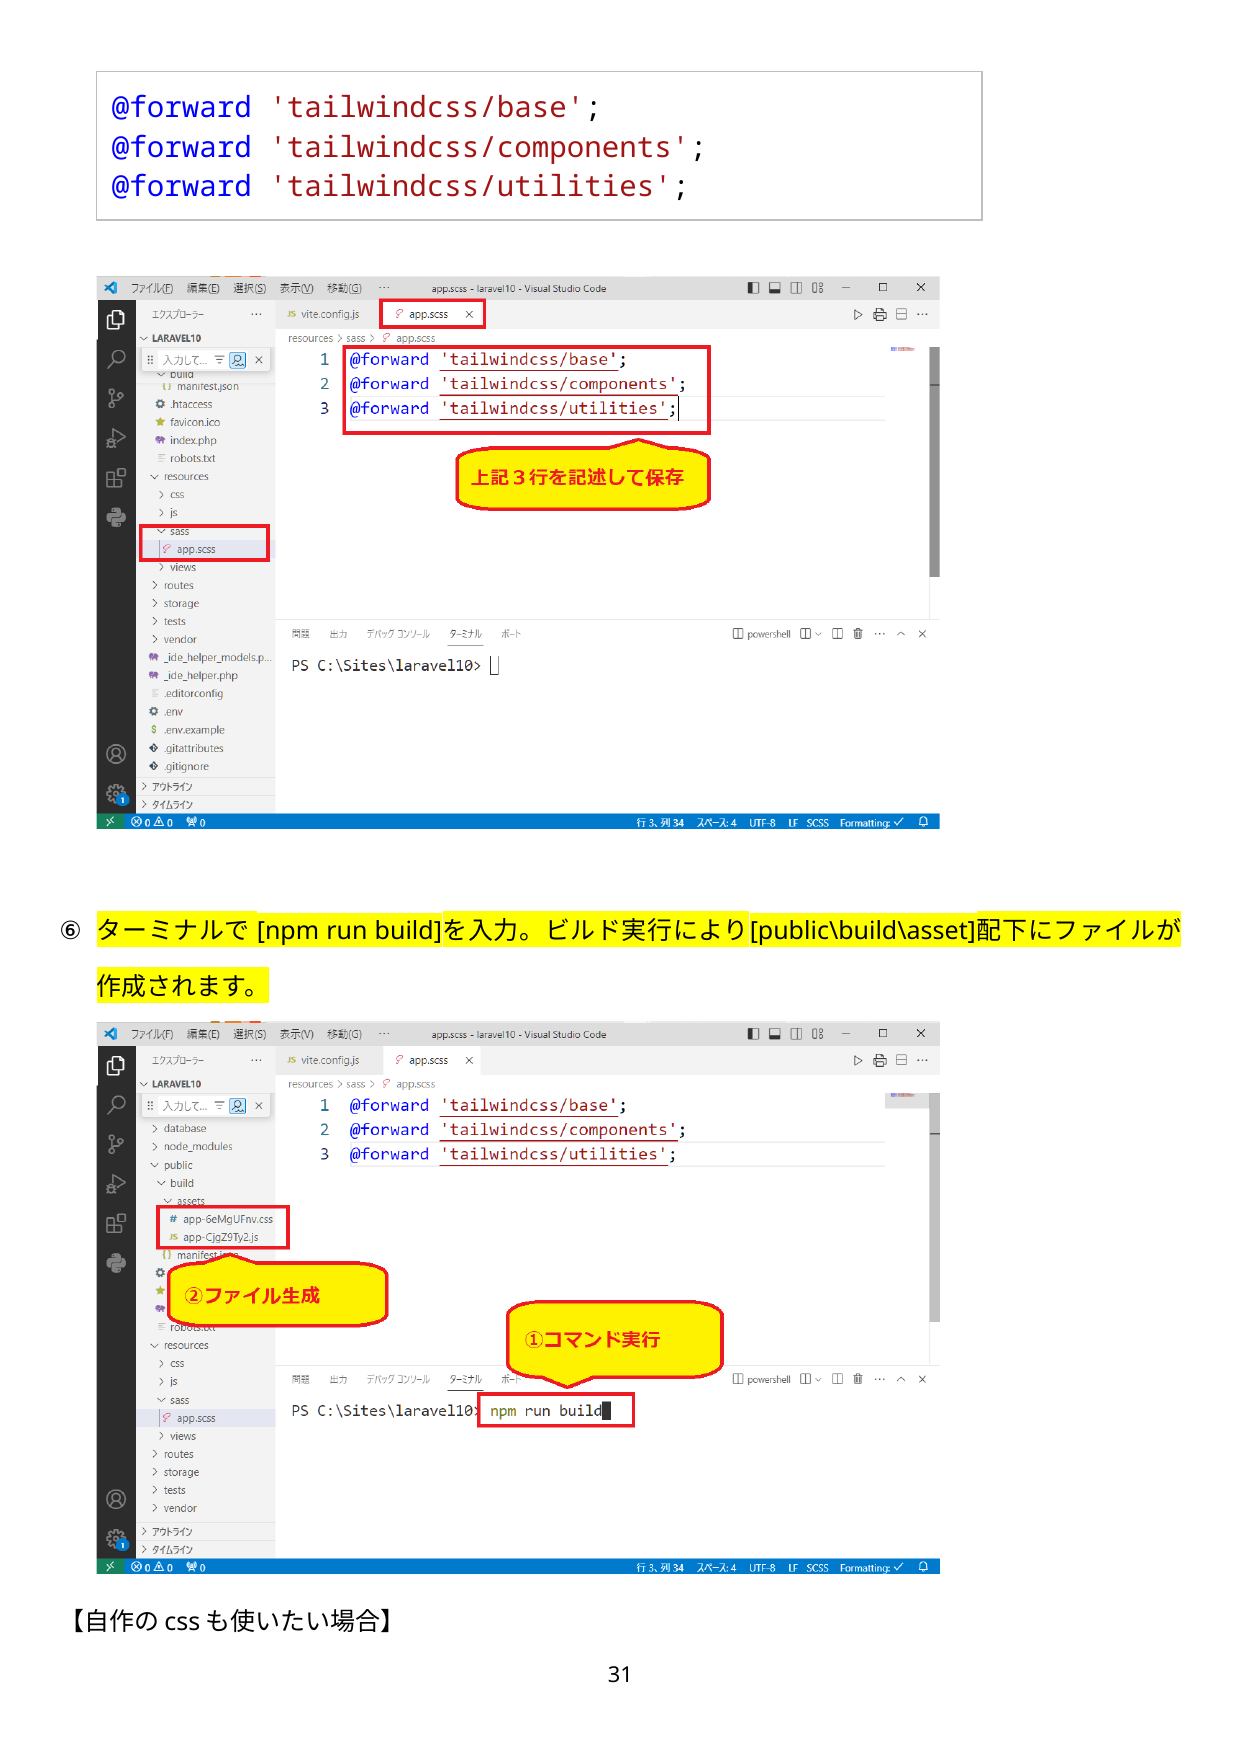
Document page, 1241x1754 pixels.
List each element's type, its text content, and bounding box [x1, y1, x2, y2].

list ターミナルで [npm run build]を入力。ビルド実行により[public\build\asset]配下にファイルが作成されます。 [59, 910, 1181, 1004]
picture [96, 1021, 940, 1574]
picture [96, 276, 940, 829]
text 【自作のcssも使いたい場合】 [59, 1601, 1181, 1639]
